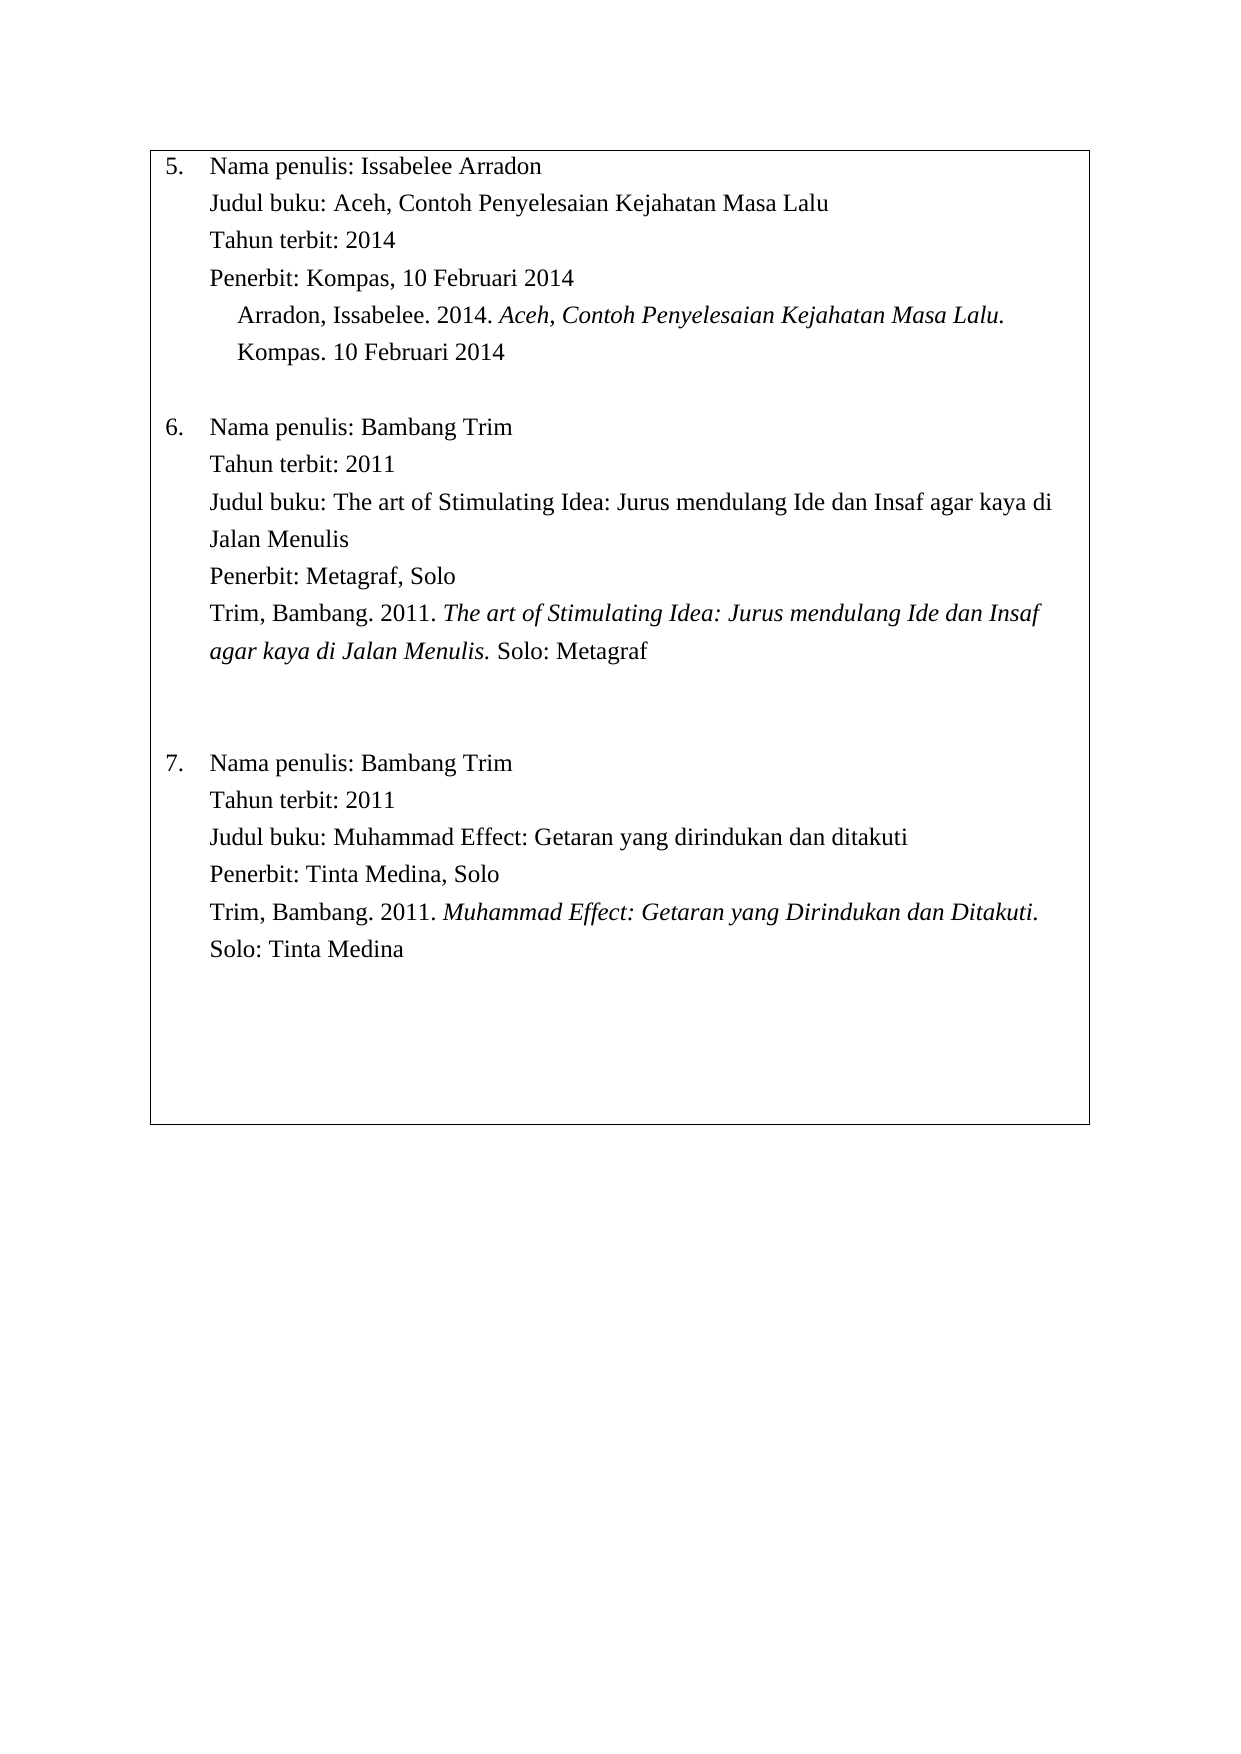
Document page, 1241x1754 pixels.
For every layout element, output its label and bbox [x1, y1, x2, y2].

table_header [151, 151, 1089, 1124]
